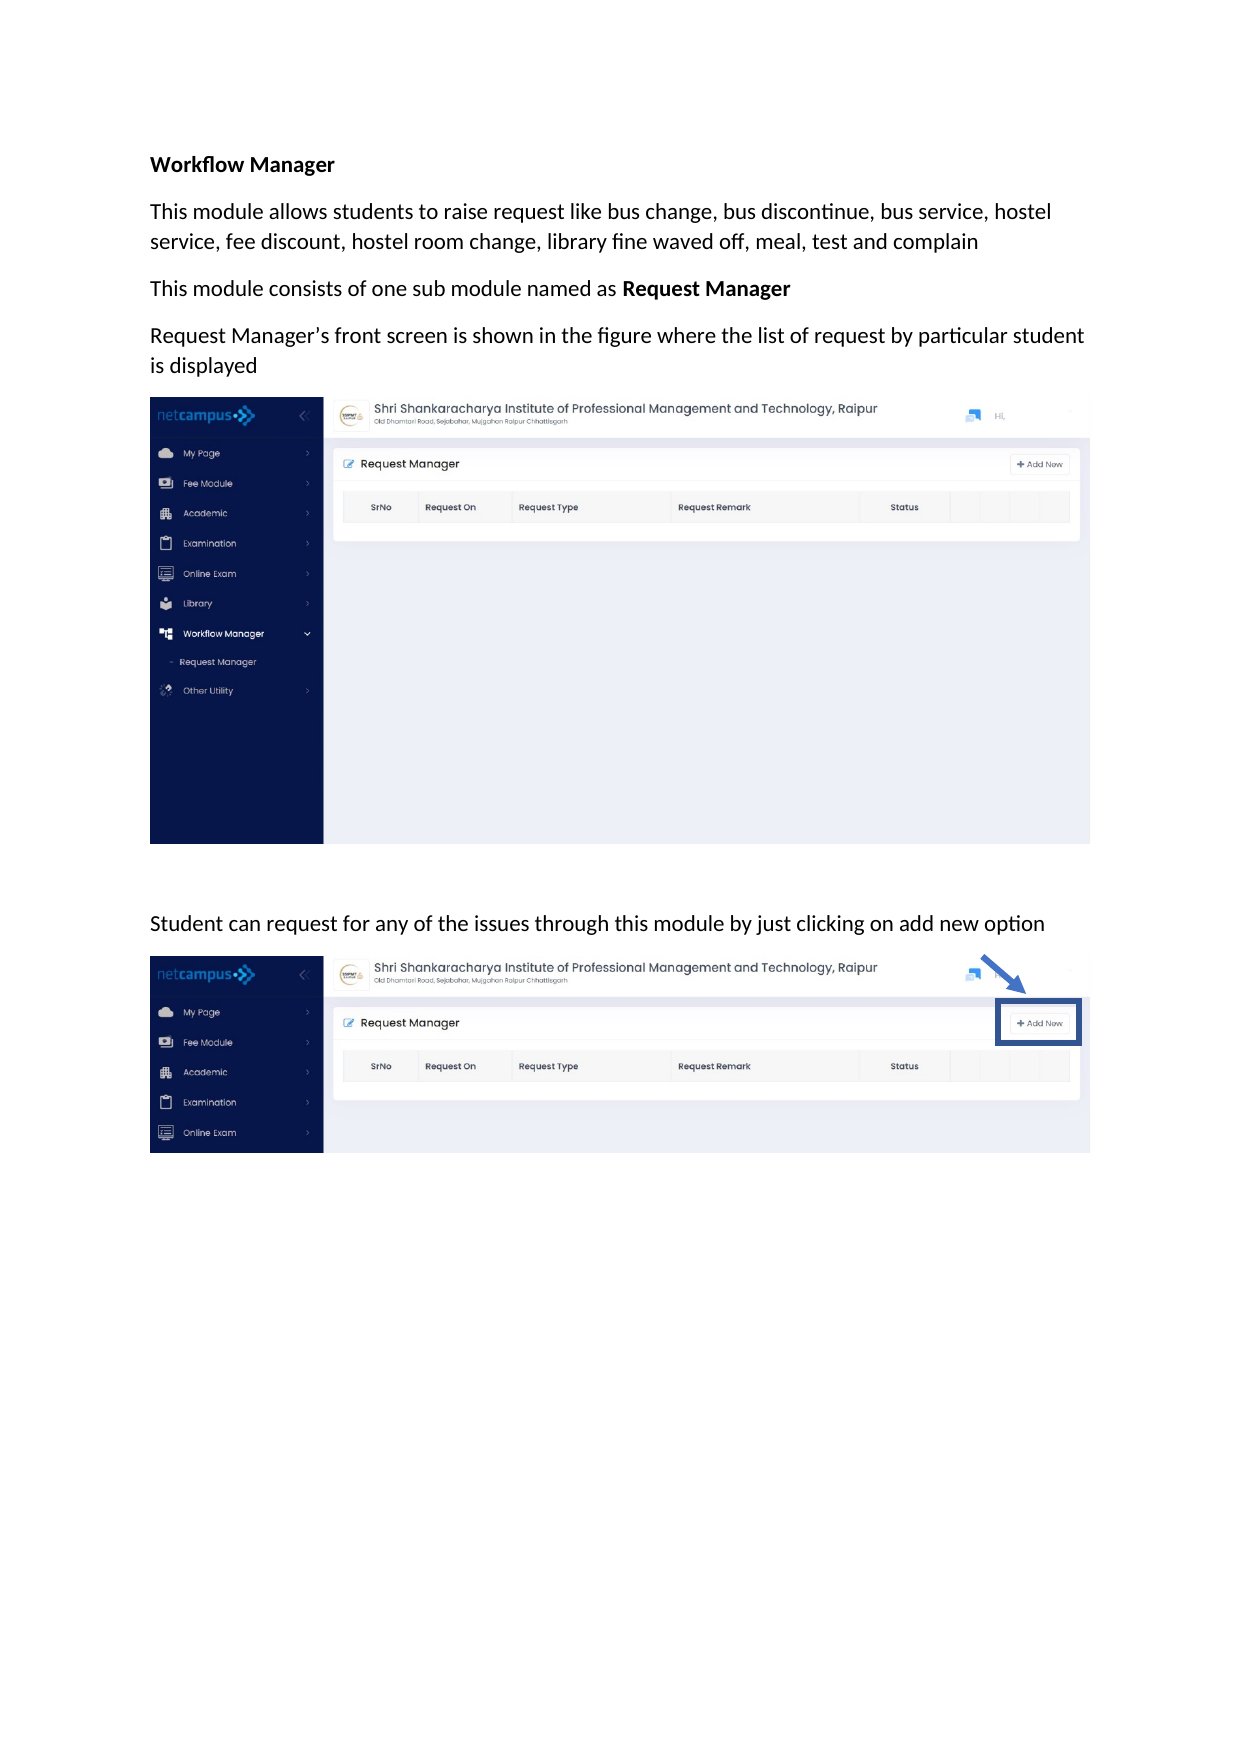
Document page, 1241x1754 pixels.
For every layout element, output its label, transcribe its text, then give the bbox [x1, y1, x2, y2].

text Request Manager’s front screen is shown in the figure where the list of request by particular student is displayed [150, 321, 1090, 379]
text Student can request for any of the issues through this module by just clicking on add new option [150, 909, 1090, 937]
text This module consists of one sub module named as Request Manager [150, 274, 1090, 302]
picture [150, 956, 1091, 1153]
text Workflow Manager [150, 150, 1090, 178]
picture [150, 397, 1091, 844]
text This module allows students to raise request like bus change, bus discontinue, bus service, hostel service, fee discount, hostel room change, library fine waved off, meal, test and complain [150, 197, 1090, 255]
